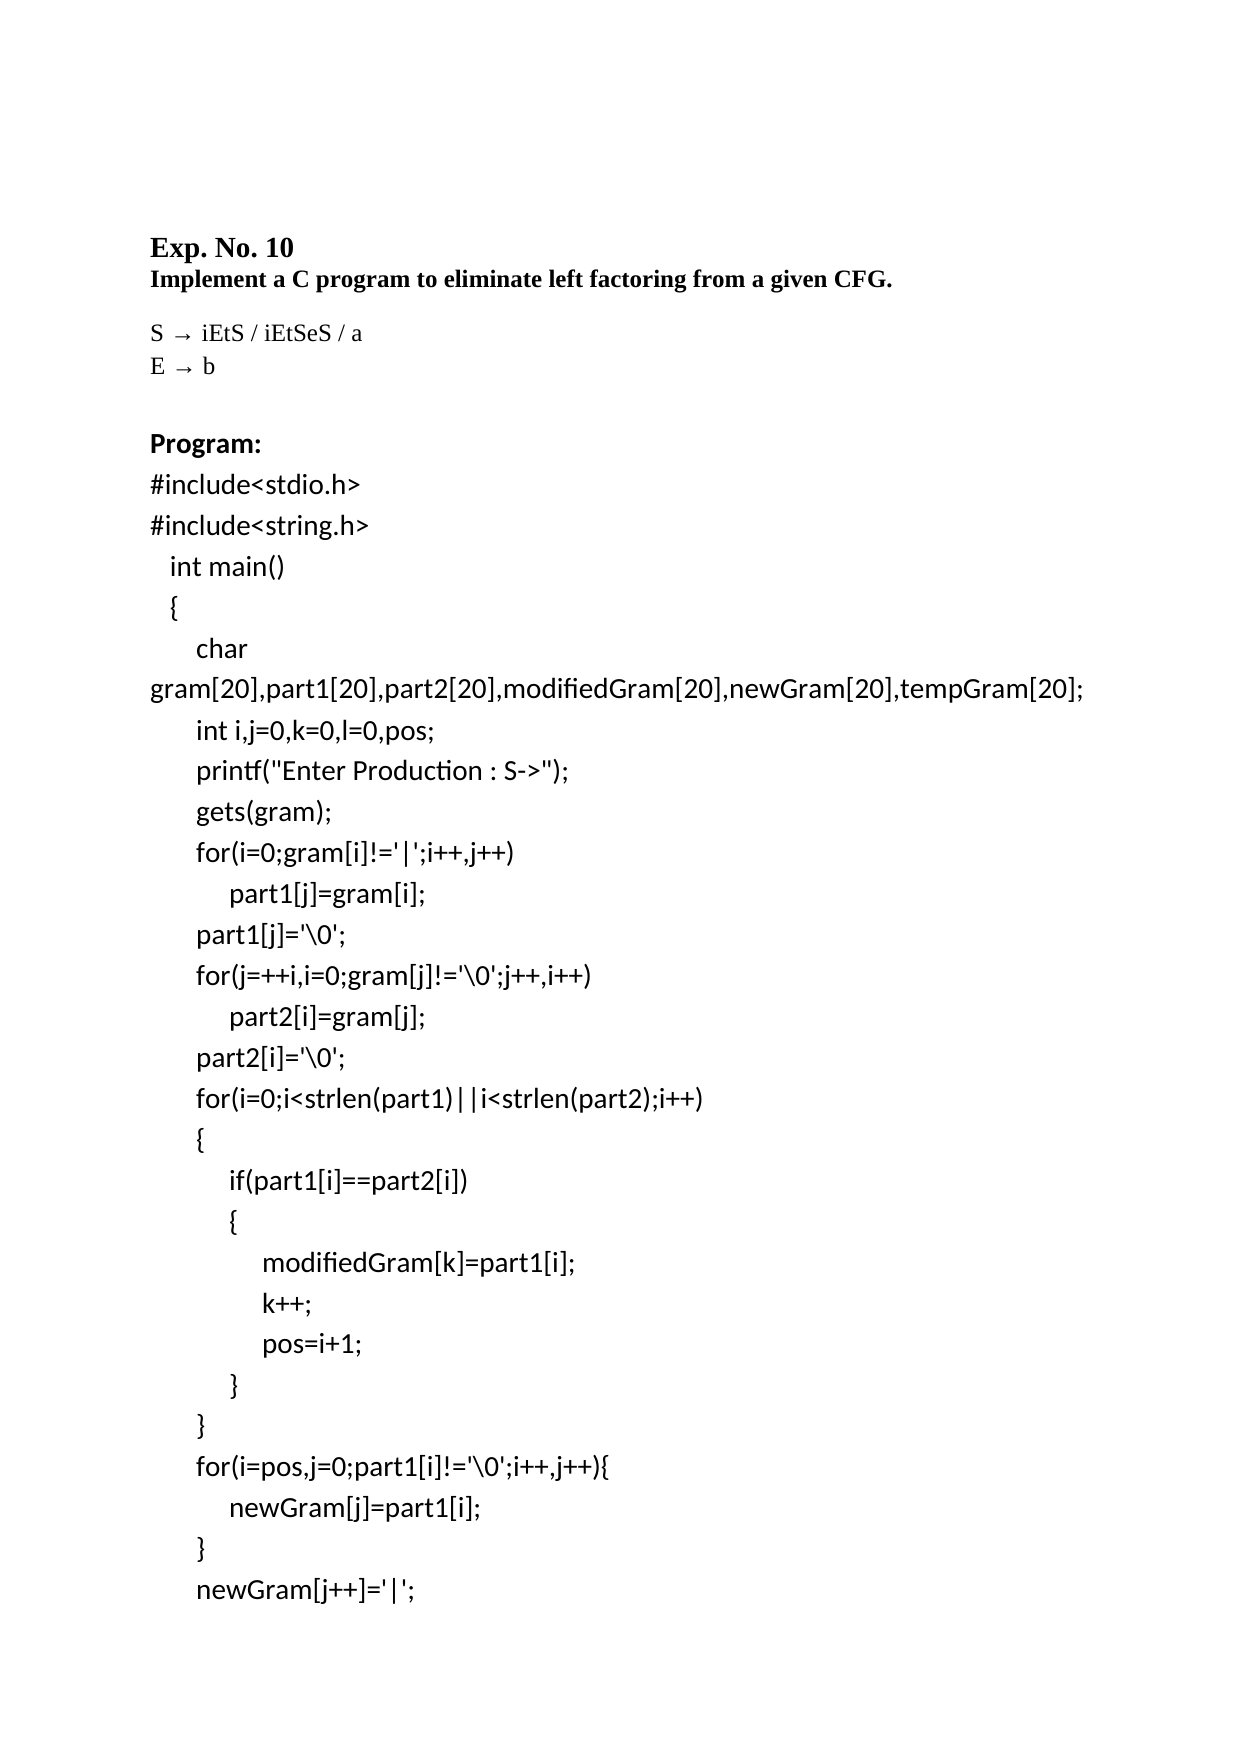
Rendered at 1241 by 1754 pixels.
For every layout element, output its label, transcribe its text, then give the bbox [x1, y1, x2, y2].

text { [150, 589, 1090, 624]
text if(part1[i]==part2[i]) [150, 1162, 1090, 1197]
text { [150, 1203, 1090, 1238]
text part2[i]=gram[j]; [150, 998, 1090, 1034]
text for(j=++i,i=0;gram[j]!='\0';j++,i++) [150, 957, 1090, 993]
text newGram[j++]='|'; [150, 1571, 1090, 1607]
text Exp. No. 10 [150, 231, 1095, 264]
text modifiedGram[k]=part1[i]; [150, 1244, 1090, 1279]
text pos=i+1; [150, 1326, 1090, 1361]
text Implement a C program to eliminate left factoring from a given CFG. [150, 264, 1090, 293]
text Program: [150, 425, 1090, 461]
text } [150, 1530, 1090, 1566]
text printf("Enter Production : S->"); [150, 752, 1090, 788]
text part2[i]='\0'; [150, 1039, 1090, 1075]
text newGram[j]=part1[i]; [150, 1489, 1090, 1525]
text { [150, 1121, 1090, 1157]
text part1[j]='\0'; [150, 916, 1090, 952]
text } [150, 1367, 1090, 1402]
text for(i=0;i<strlen(part1)||i<strlen(part2);i++) [150, 1080, 1090, 1116]
text int i,j=0,k=0,l=0,pos; [150, 712, 1090, 747]
text E → b [150, 351, 1095, 380]
text part1[j]=gram[i]; [150, 875, 1090, 911]
text gets(gram); [150, 793, 1090, 829]
text #include<string.h> [150, 507, 1090, 542]
text for(i=pos,j=0;part1[i]!='\0';i++,j++){ [150, 1448, 1090, 1484]
text char gram[20],part1[20],part2[20],modifiedGram[20],newGram[20],tempGram[20]; [150, 630, 1090, 706]
text #include<stdio.h> [150, 466, 1090, 502]
text int main() [150, 548, 1090, 583]
text } [150, 1407, 1090, 1443]
text for(i=0;gram[i]!='|';i++,j++) [150, 834, 1090, 870]
text k++; [150, 1285, 1090, 1320]
text S → iEtS / iEtSeS / a [150, 318, 1090, 347]
